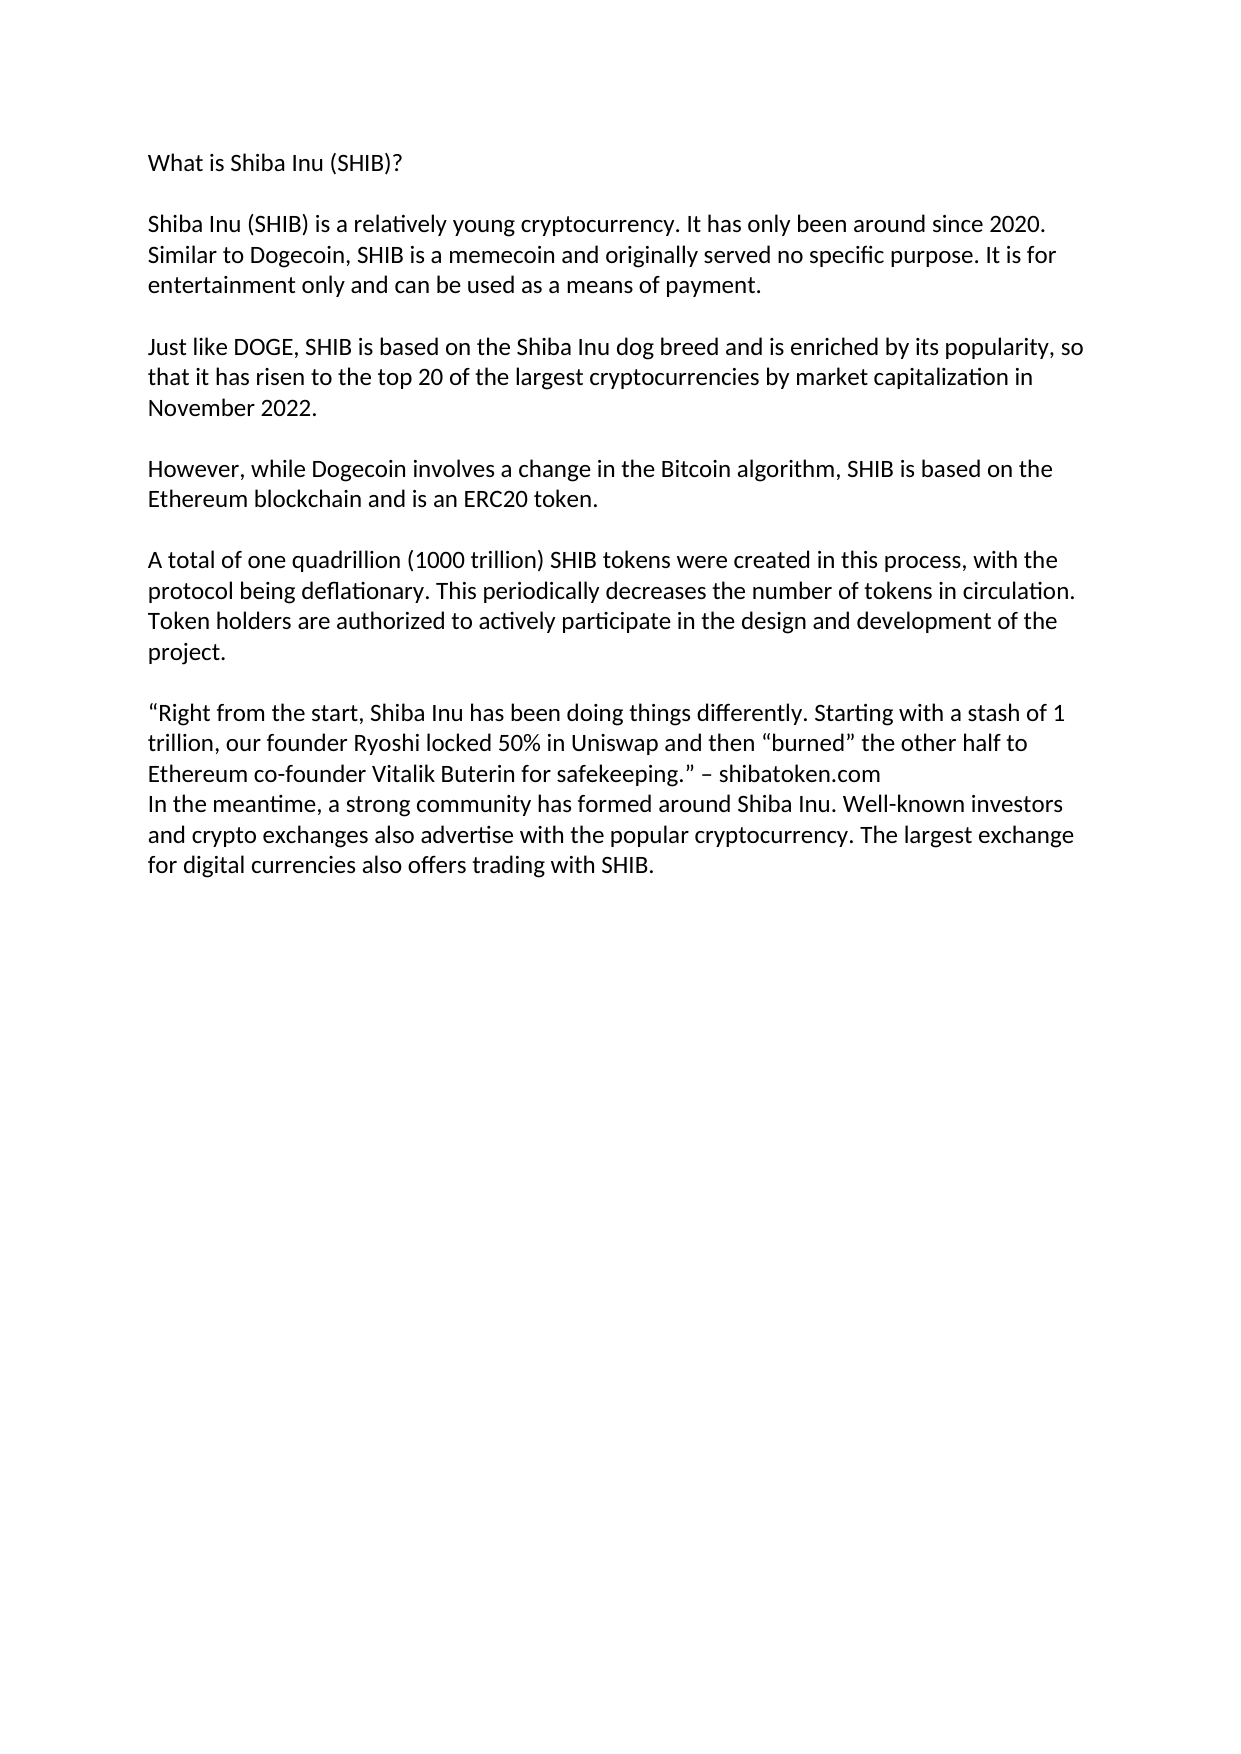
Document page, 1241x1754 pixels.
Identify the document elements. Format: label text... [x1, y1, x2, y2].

text Shiba Inu (SHIB) is a relatively young cryptocurrency. It has only been around since 2020. Similar to Dogecoin, SHIB is a memecoin and originally served no specific purpose. It is for entertainment only and can be used as a means of payment. [148, 209, 1093, 300]
text However, while Dogecoin involves a change in the Bitcoin algorithm, SHIB is based on the Ethereum blockchain and is an ERC20 token. [148, 453, 1093, 514]
text A total of one quadrillion (1000 trillion) SHIB tokens were created in this process, with the protocol being deflationary. This periodically decreases the number of tokens in circulation. Token holders are authorized to actively participate in the design and development of the project. [148, 544, 1093, 666]
text In the meantime, a strong community has formed around Shiba Inu. Well-known investors and crypto exchanges also advertise with the popular cryptocurrency. The largest exchange for digital currencies also offers trading with SHIB. [148, 788, 1093, 880]
text “Right from the start, Shiba Inu has been doing things differently. Starting with a stash of 1 trillion, our founder Ryoshi locked 50% in Uniswap and then “burned” the other half to Ethereum co-founder Vitalik Buterin for safekeeping.” – shibatoken.com [148, 697, 1093, 788]
text What is Shiba Inu (SHIB)? [148, 148, 1093, 178]
text Just like DOGE, SHIB is based on the Shiba Inu dog breed and is enriched by its popularity, so that it has risen to the top 20 of the largest cryptocurrencies by market capitalization in November 2022. [148, 331, 1093, 422]
